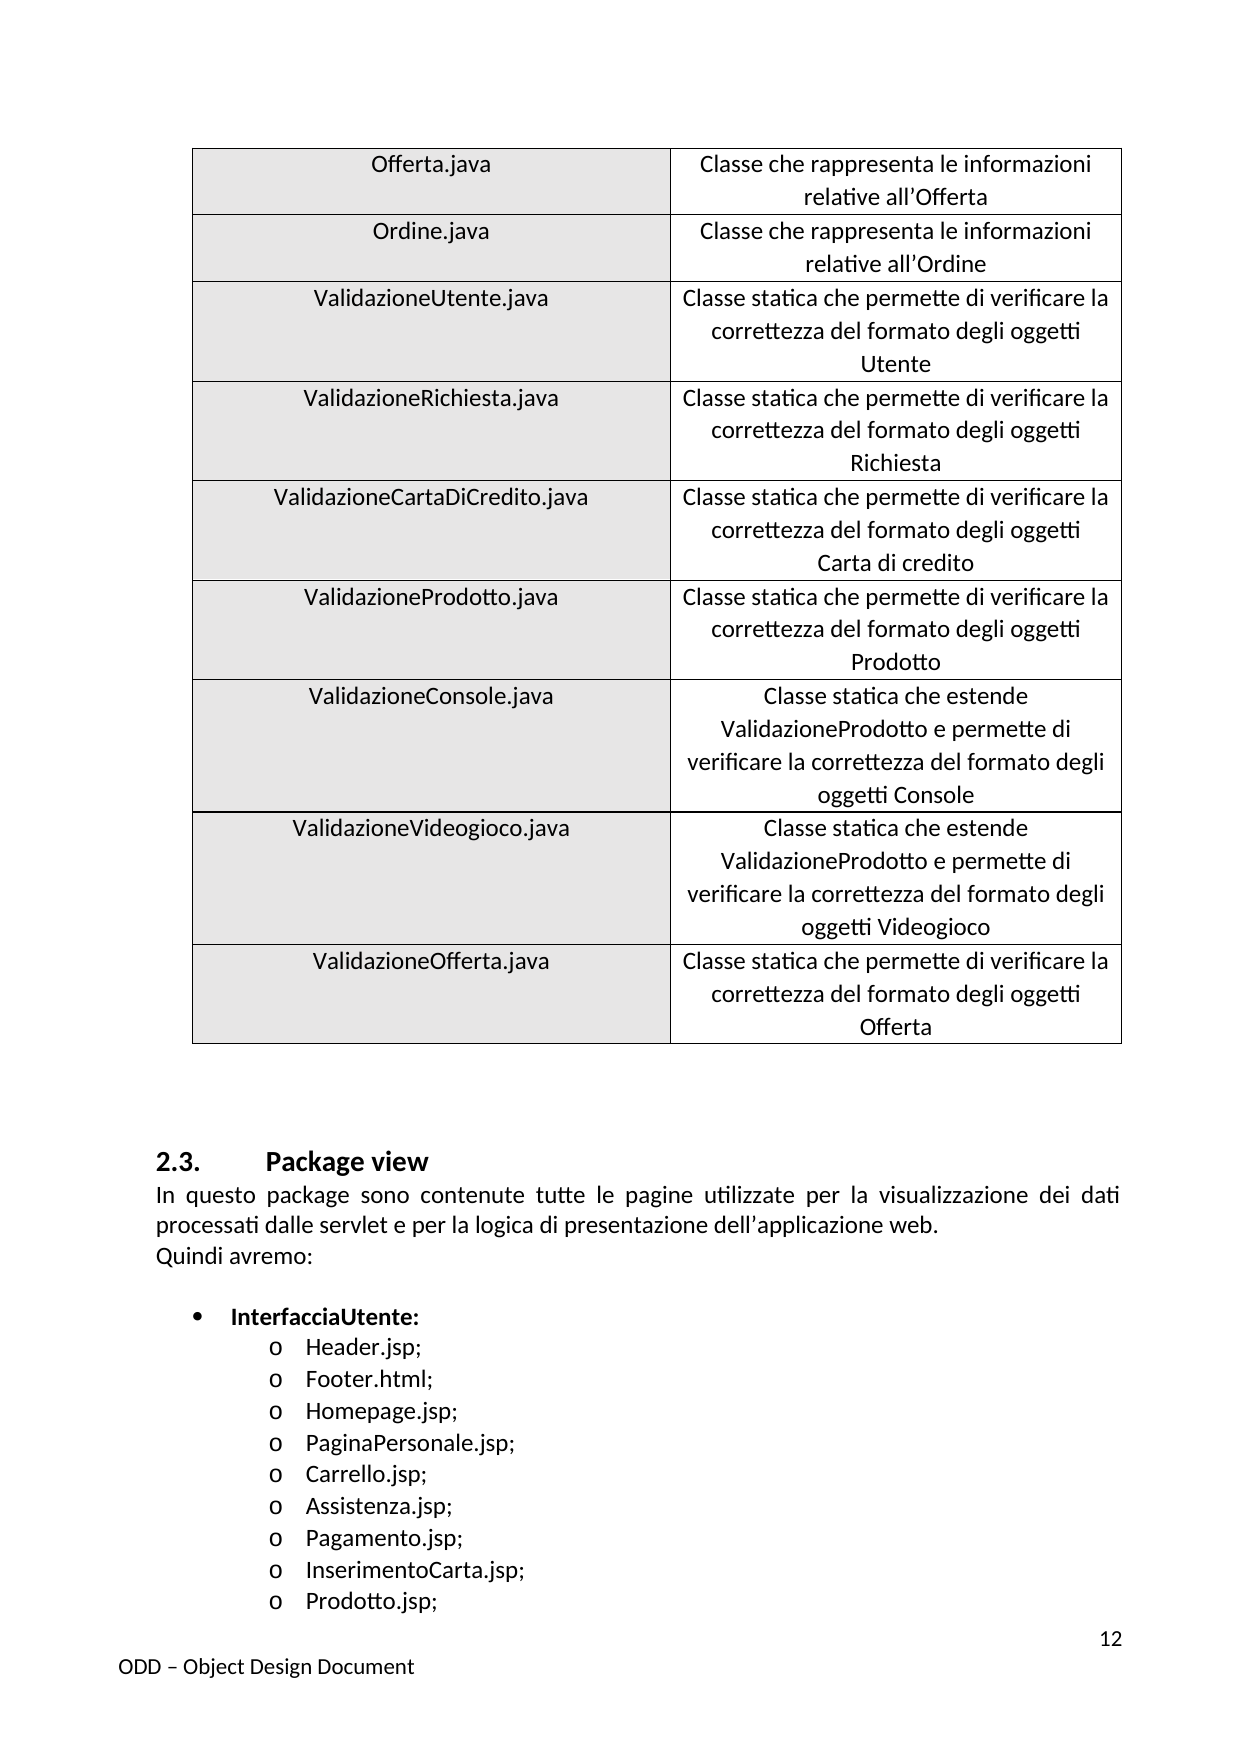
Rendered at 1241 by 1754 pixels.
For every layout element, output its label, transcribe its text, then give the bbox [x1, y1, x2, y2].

list Quindi avremo: [156, 1240, 1122, 1270]
table_cell Offerta.java [193, 149, 670, 214]
list Prodotto.jsp; [268, 1586, 1122, 1617]
table_cell Classe che rappresenta le informazioni relative all’Ordine [671, 215, 1121, 281]
table_cell ValidazioneUtente.java [193, 282, 670, 381]
list InserimentoCarta.jsp; [268, 1554, 1122, 1586]
table_cell ValidazioneProdotto.java [193, 581, 670, 679]
list Pagamento.jsp; [268, 1522, 1122, 1554]
table_cell ValidazioneVideogioco.java [193, 813, 670, 944]
table_cell Classe statica che permette di verificare la correttezza del formato degli oggetti Richiesta [671, 382, 1121, 480]
table_cell ValidazioneRichiesta.java [193, 382, 670, 480]
table_cell ValidazioneConsole.java [193, 680, 670, 811]
table_cell ValidazioneOfferta.java [193, 945, 670, 1043]
table_cell Classe statica che permette di verificare la correttezza del formato degli oggetti Prodotto [671, 581, 1121, 679]
table_cell Classe statica che estende ValidazioneProdotto e permette di verificare la correttezza del formato degli oggetti Console [671, 680, 1121, 811]
list Carrello.jsp; [268, 1458, 1122, 1490]
list Package view [156, 1143, 1122, 1179]
table_cell Classe statica che estende ValidazioneProdotto e permette di verificare la correttezza del formato degli oggetti Videogioco [671, 813, 1121, 944]
table_cell Classe statica che permette di verificare la correttezza del formato degli oggetti Utente [671, 282, 1121, 381]
list Footer.html; [268, 1363, 1122, 1395]
list In questo package sono contenute tutte le pagine utilizzate per la visualizzazione dei dati processati dalle servlet e per la logica di presentazione dell’applicazione web. [156, 1179, 1122, 1240]
table_cell Classe statica che permette di verificare la correttezza del formato degli oggetti Carta di credito [671, 481, 1121, 579]
table_cell Ordine.java [193, 215, 670, 281]
list Header.jsp; [268, 1331, 1122, 1363]
table_cell Classe statica che permette di verificare la correttezza del formato degli oggetti Offerta [671, 945, 1121, 1043]
list InterfacciaUtente: [193, 1301, 1122, 1331]
table_cell Classe che rappresenta le informazioni relative all’Offerta [671, 149, 1121, 214]
table_cell ValidazioneCartaDiCredito.java [193, 481, 670, 579]
list Homepage.jsp; [268, 1395, 1122, 1427]
list PaginaPersonale.jsp; [268, 1427, 1122, 1458]
list Assistenza.jsp; [268, 1490, 1122, 1522]
